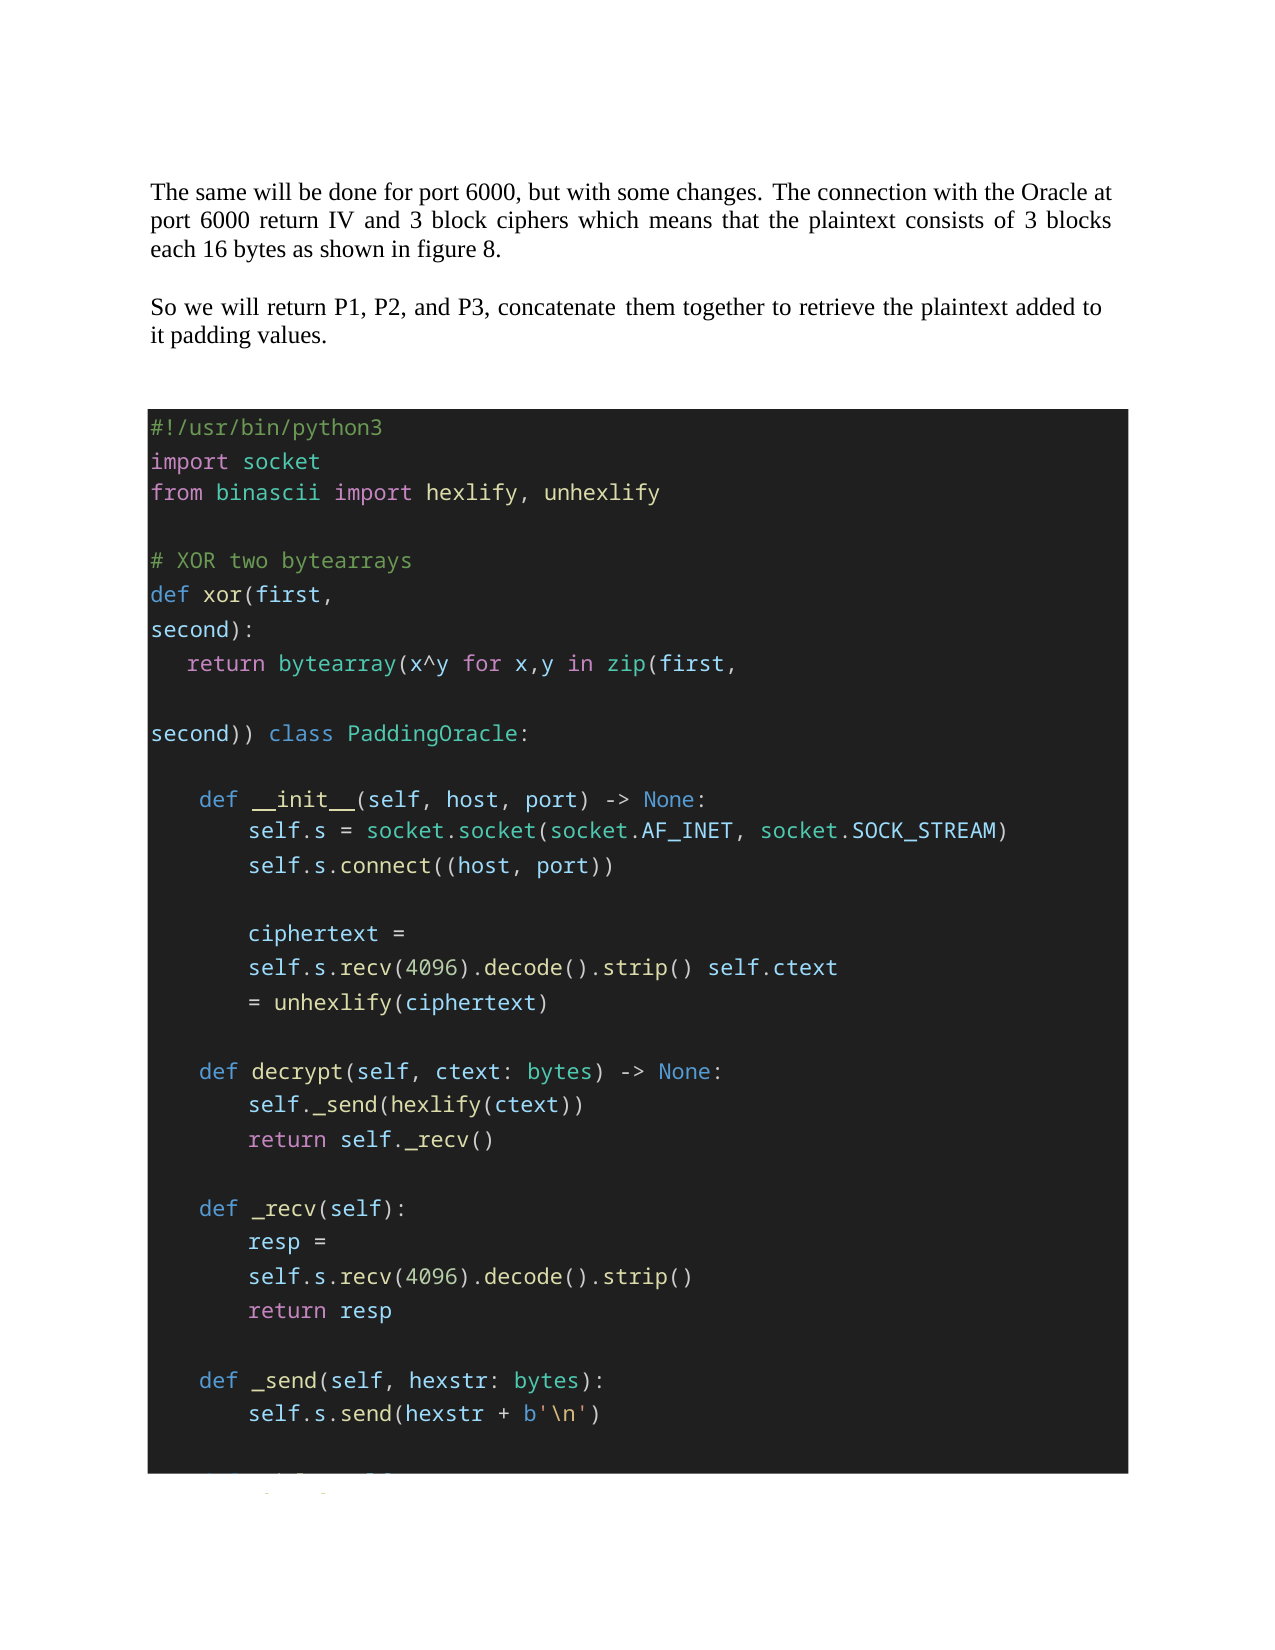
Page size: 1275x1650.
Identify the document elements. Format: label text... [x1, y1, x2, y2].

text So we will return P1, P2, and P3, concatenate them together to retrieve the plaintext added to it padding values. [150, 292, 1102, 349]
text The same will be done for port 6000, but with some changes. The connection with the Oracle at port 6000 return IV and 3 block ciphers which means that the plaintext consists of 3 blocks each 16 bytes as shown in figure 8. [150, 177, 1112, 263]
